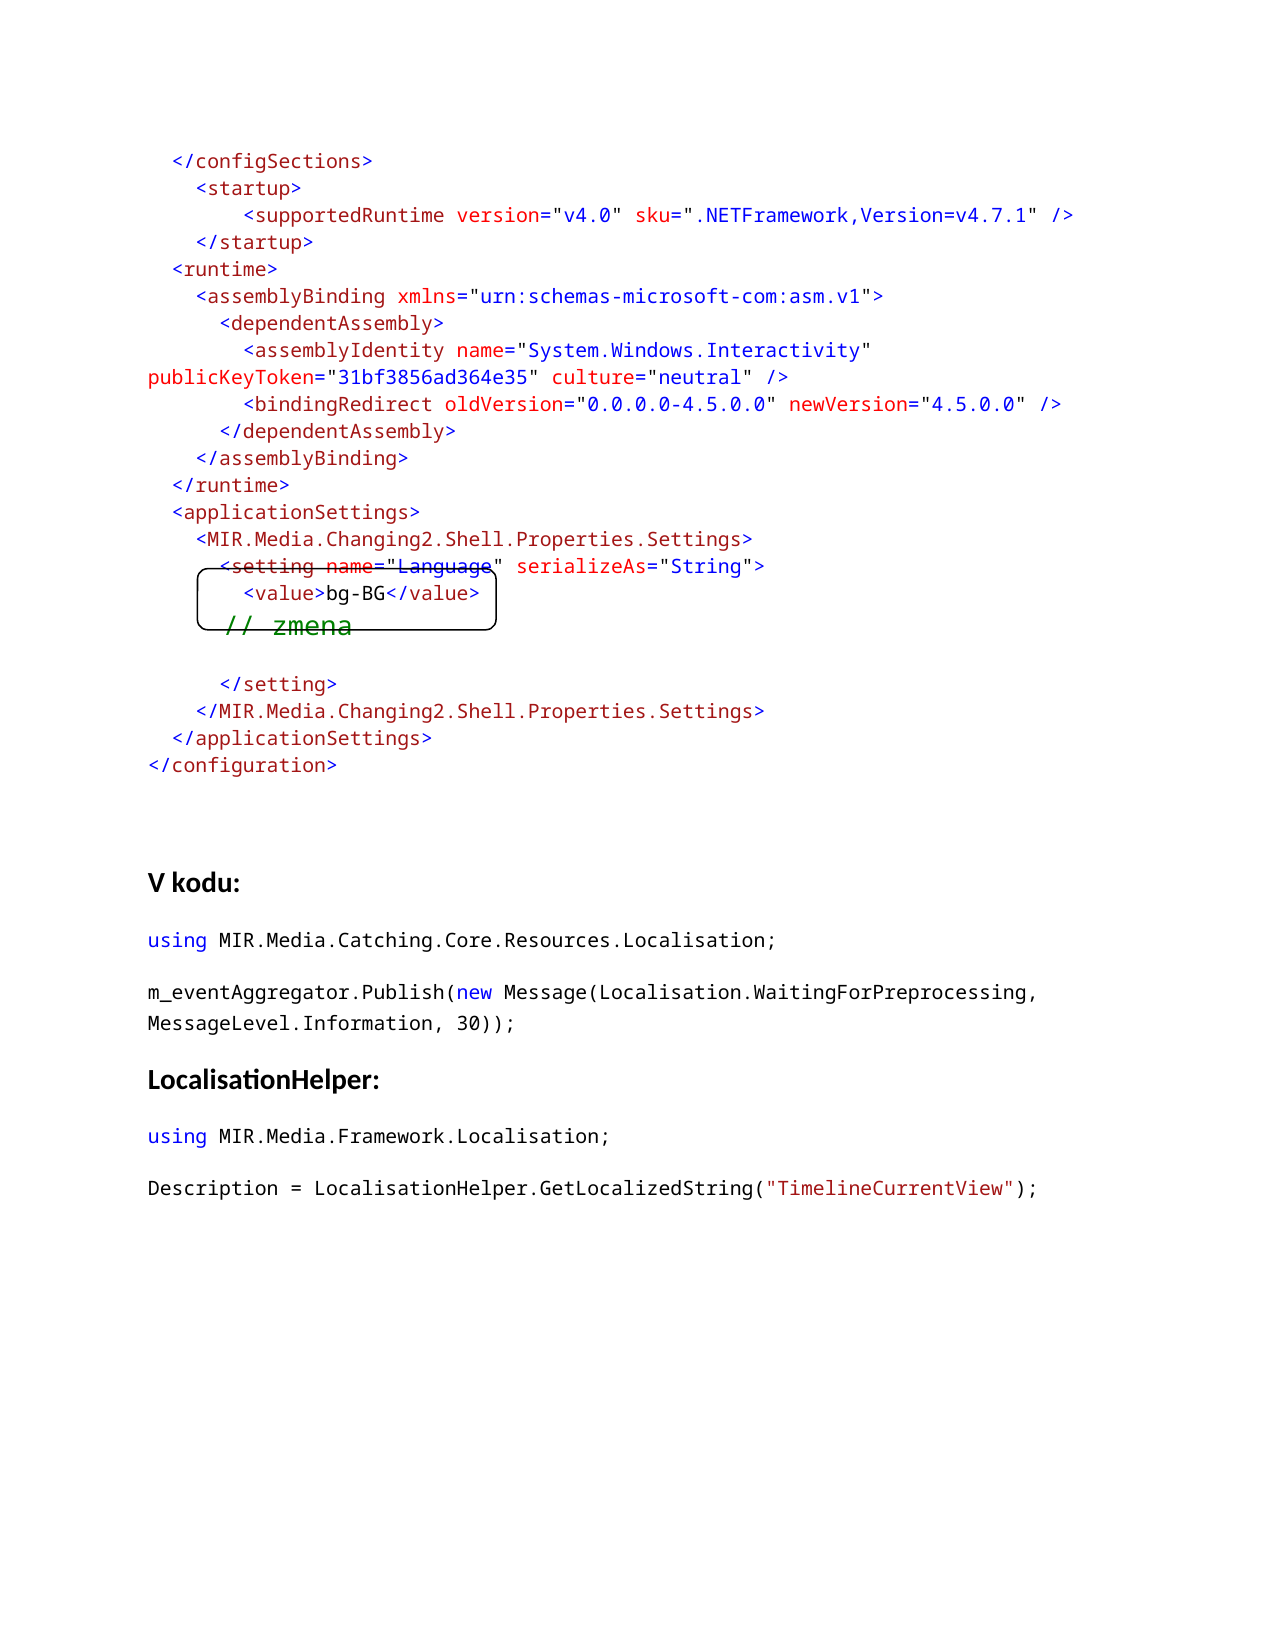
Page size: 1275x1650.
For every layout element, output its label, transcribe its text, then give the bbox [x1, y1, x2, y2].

text <assemblyIdentity name="System.Windows.Interactivity" publicKeyToken="31bf3856ad364e35" culture="neutral" /> [148, 336, 1127, 390]
text <bindingRedirect oldVersion="0.0.0.0-4.5.0.0" newVersion="4.5.0.0" /> [148, 390, 1127, 417]
text m_eventAggregator.Publish(new Message(Localisation.WaitingForPreprocessing, MessageLevel.Information, 30)); [148, 978, 1127, 1036]
text </applicationSettings> [148, 724, 1127, 751]
text </configSections> [148, 148, 1127, 174]
text <startup> [148, 174, 1127, 202]
text <applicationSettings> [148, 498, 1127, 525]
text </configuration> [148, 751, 1127, 778]
text </setting> [148, 670, 1127, 697]
text using MIR.Media.Framework.Localisation; [148, 1123, 1127, 1149]
text <value>bg-BG</value> // zmena [148, 579, 1127, 643]
text <setting name="Language" serializeAs="String"> [148, 552, 1127, 579]
text </runtime> [148, 471, 1127, 498]
text <runtime> [148, 256, 1127, 282]
text </dependentAssembly> [148, 417, 1127, 444]
text </startup> [148, 228, 1127, 256]
text </MIR.Media.Changing2.Shell.Properties.Settings> [148, 697, 1127, 724]
text Description = LocalisationHelper.GetLocalizedString("TimelineCurrentView"); [148, 1174, 1127, 1201]
text <dependentAssembly> [148, 309, 1127, 336]
text V kodu: [148, 864, 1127, 900]
text <assemblyBinding xmlns="urn:schemas-microsoft-com:asm.v1"> [148, 282, 1127, 309]
text using MIR.Media.Catching.Core.Resources.Localisation; [148, 926, 1127, 953]
text <supportedRuntime version="v4.0" sku=".NETFramework,Version=v4.7.1" /> [148, 202, 1127, 228]
text </assemblyBinding> [148, 444, 1127, 471]
text <MIR.Media.Changing2.Shell.Properties.Settings> [148, 525, 1127, 552]
text LocalisationHelper: [148, 1061, 1127, 1096]
